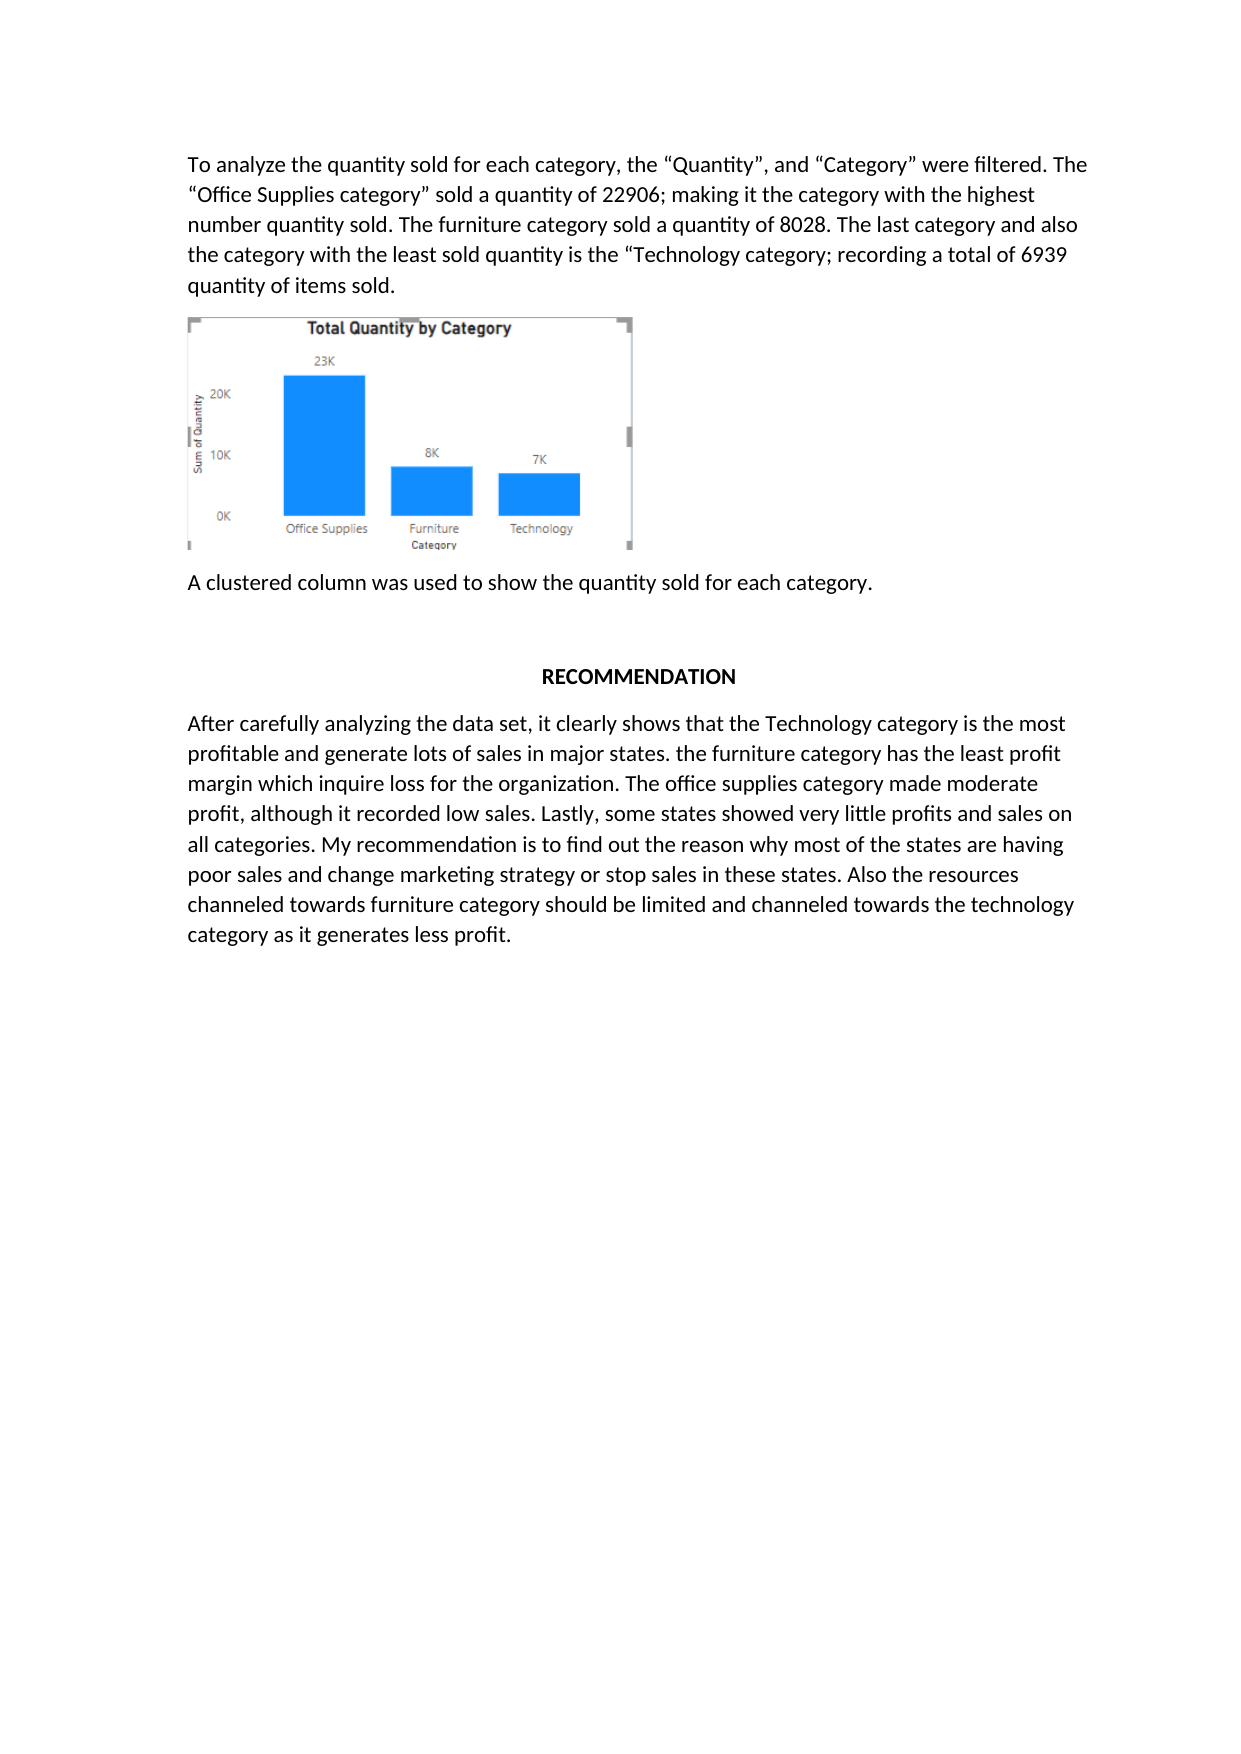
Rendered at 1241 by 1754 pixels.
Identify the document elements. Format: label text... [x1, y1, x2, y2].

text RECOMMENDATION [187, 662, 1090, 690]
text After carefully analyzing the data set, it clearly shows that the Technology category is the most profitable and generate lots of sales in major states. the furniture category has the least profit margin which inquire loss for the organization. The office supplies category made moderate profit, although it recorded low sales. Lastly, some states showed very little profits and sales on all categories. My recommendation is to find out the reason why most of the states are having poor sales and change marketing strategy or stop sales in these states. Also the resources channeled towards furniture category should be limited and channeled towards the technology category as it generates less profit. [187, 709, 1090, 948]
text A clustered column was used to show the quantity sold for each category. [187, 568, 1090, 596]
text To analyze the quantity sold for each category, the “Quantity”, and “Category” were filtered. The “Office Supplies category” sold a quantity of 22906; making it the category with the highest number quantity sold. The furniture category sold a quantity of 8028. The last category and also the category with the least sold quantity is the “Technology category; recording a total of 6939 quantity of items sold. [187, 150, 1090, 299]
